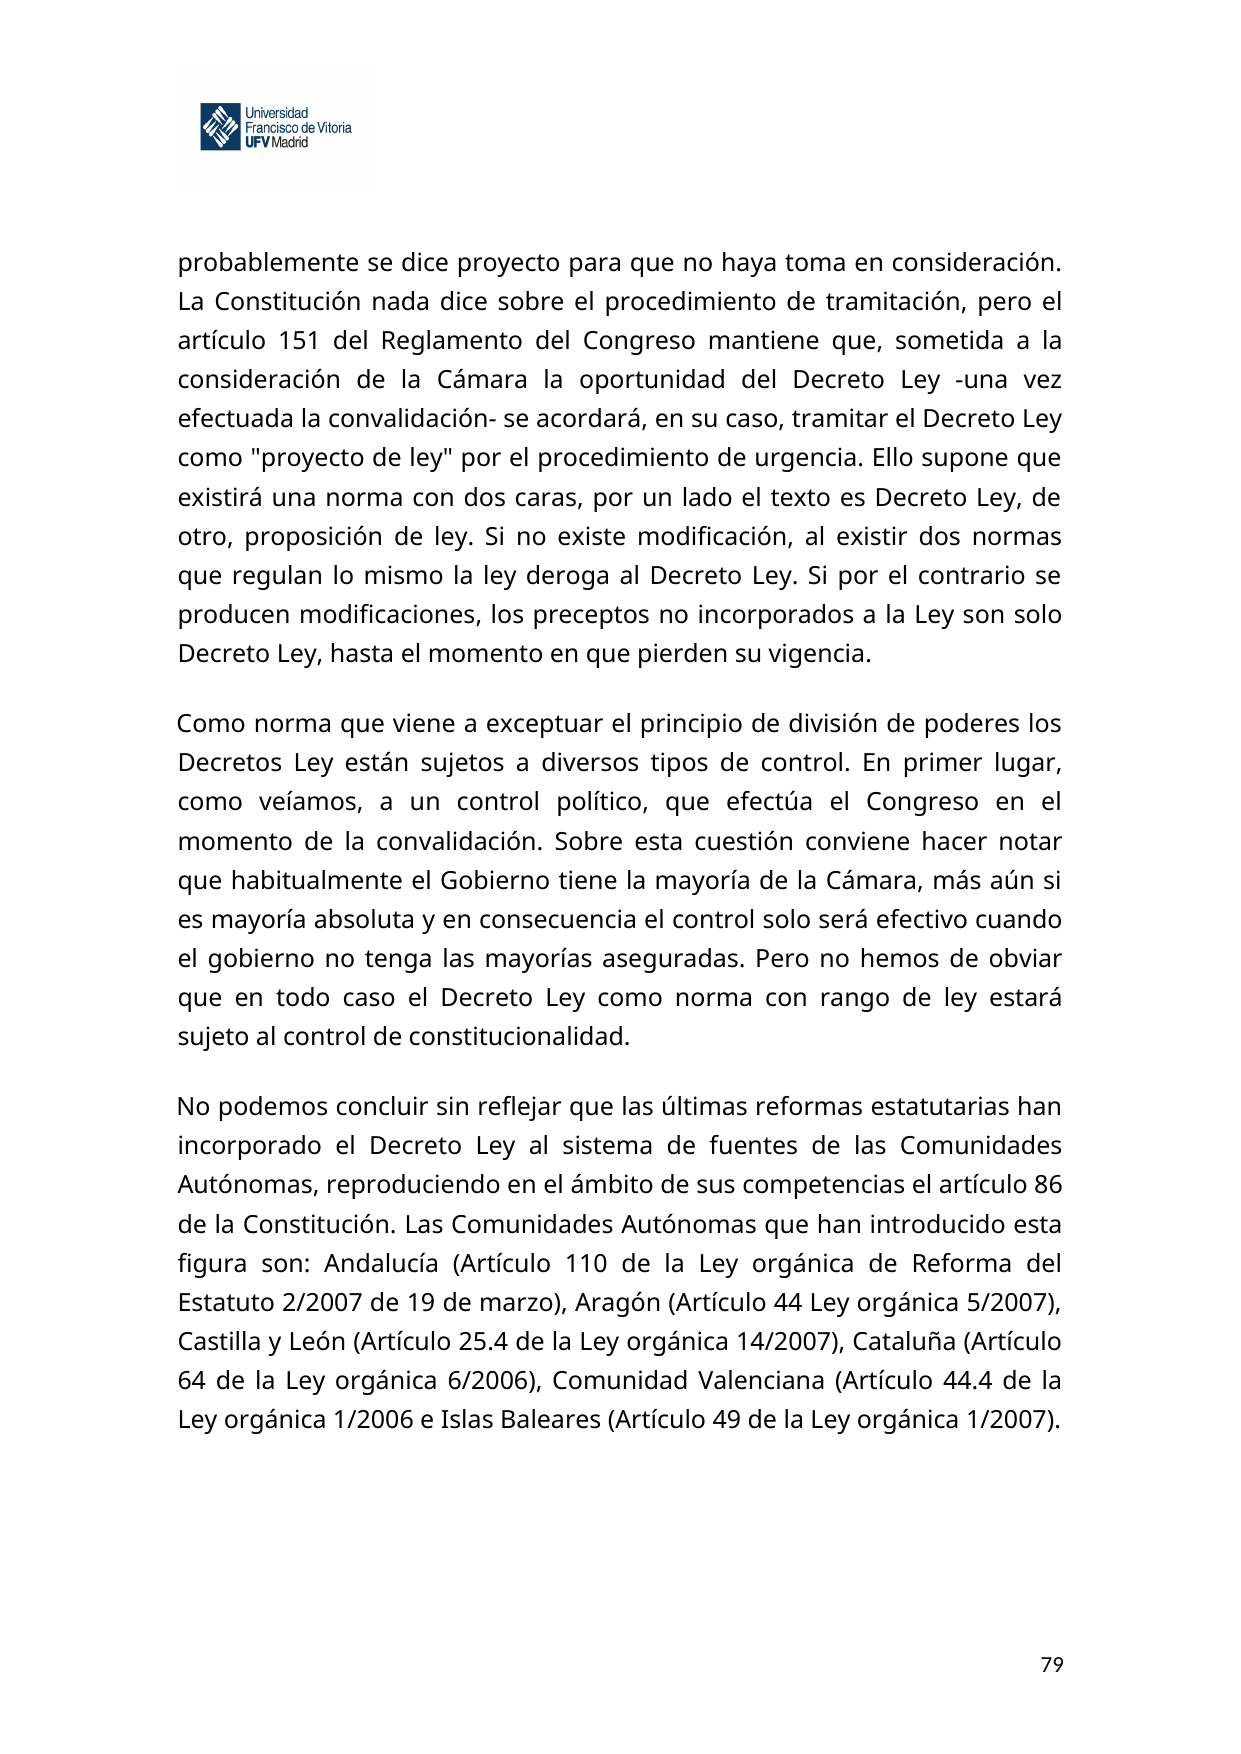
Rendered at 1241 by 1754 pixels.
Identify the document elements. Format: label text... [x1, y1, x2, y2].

picture [177, 67, 374, 186]
text No podemos concluir sin reflejar que las últimas reformas estatutarias han incorporado el Decreto Ley al sistema de fuentes de las Comunidades Autónomas, reproduciendo en el ámbito de sus competencias el artículo 86 de la Constitución. Las Comunidades Autónomas que han introducido esta figura son: Andalucía (Artículo 110 de la Ley orgánica de Reforma del Estatuto 2/2007 de 19 de marzo), Aragón (Artículo 44 Ley orgánica 5/2007), Castilla y León (Artículo 25.4 de la Ley orgánica 14/2007), Cataluña (Artículo 64 de la Ley orgánica 6/2006), Comunidad Valenciana (Artículo 44.4 de la Ley orgánica 1/2006 e Islas Baleares (Artículo 49 de la Ley orgánica 1/2007). [176, 1089, 1063, 1436]
text Como norma que viene a exceptuar el principio de división de poderes los Decretos Ley están sujetos a diversos tipos de control. En primer lugar, como veíamos, a un control político, que efectúa el Congreso en el momento de la convalidación. Sobre esta cuestión conviene hacer notar que habitualmente el Gobierno tiene la mayoría de la Cámara, más aún si es mayoría absoluta y en consecuencia el control solo será efectivo cuando el gobierno no tenga las mayorías aseguradas. Pero no hemos de obviar que en todo caso el Decreto Ley como norma con rango de ley estará sujeto al control de constitucionalidad. [176, 706, 1063, 1053]
